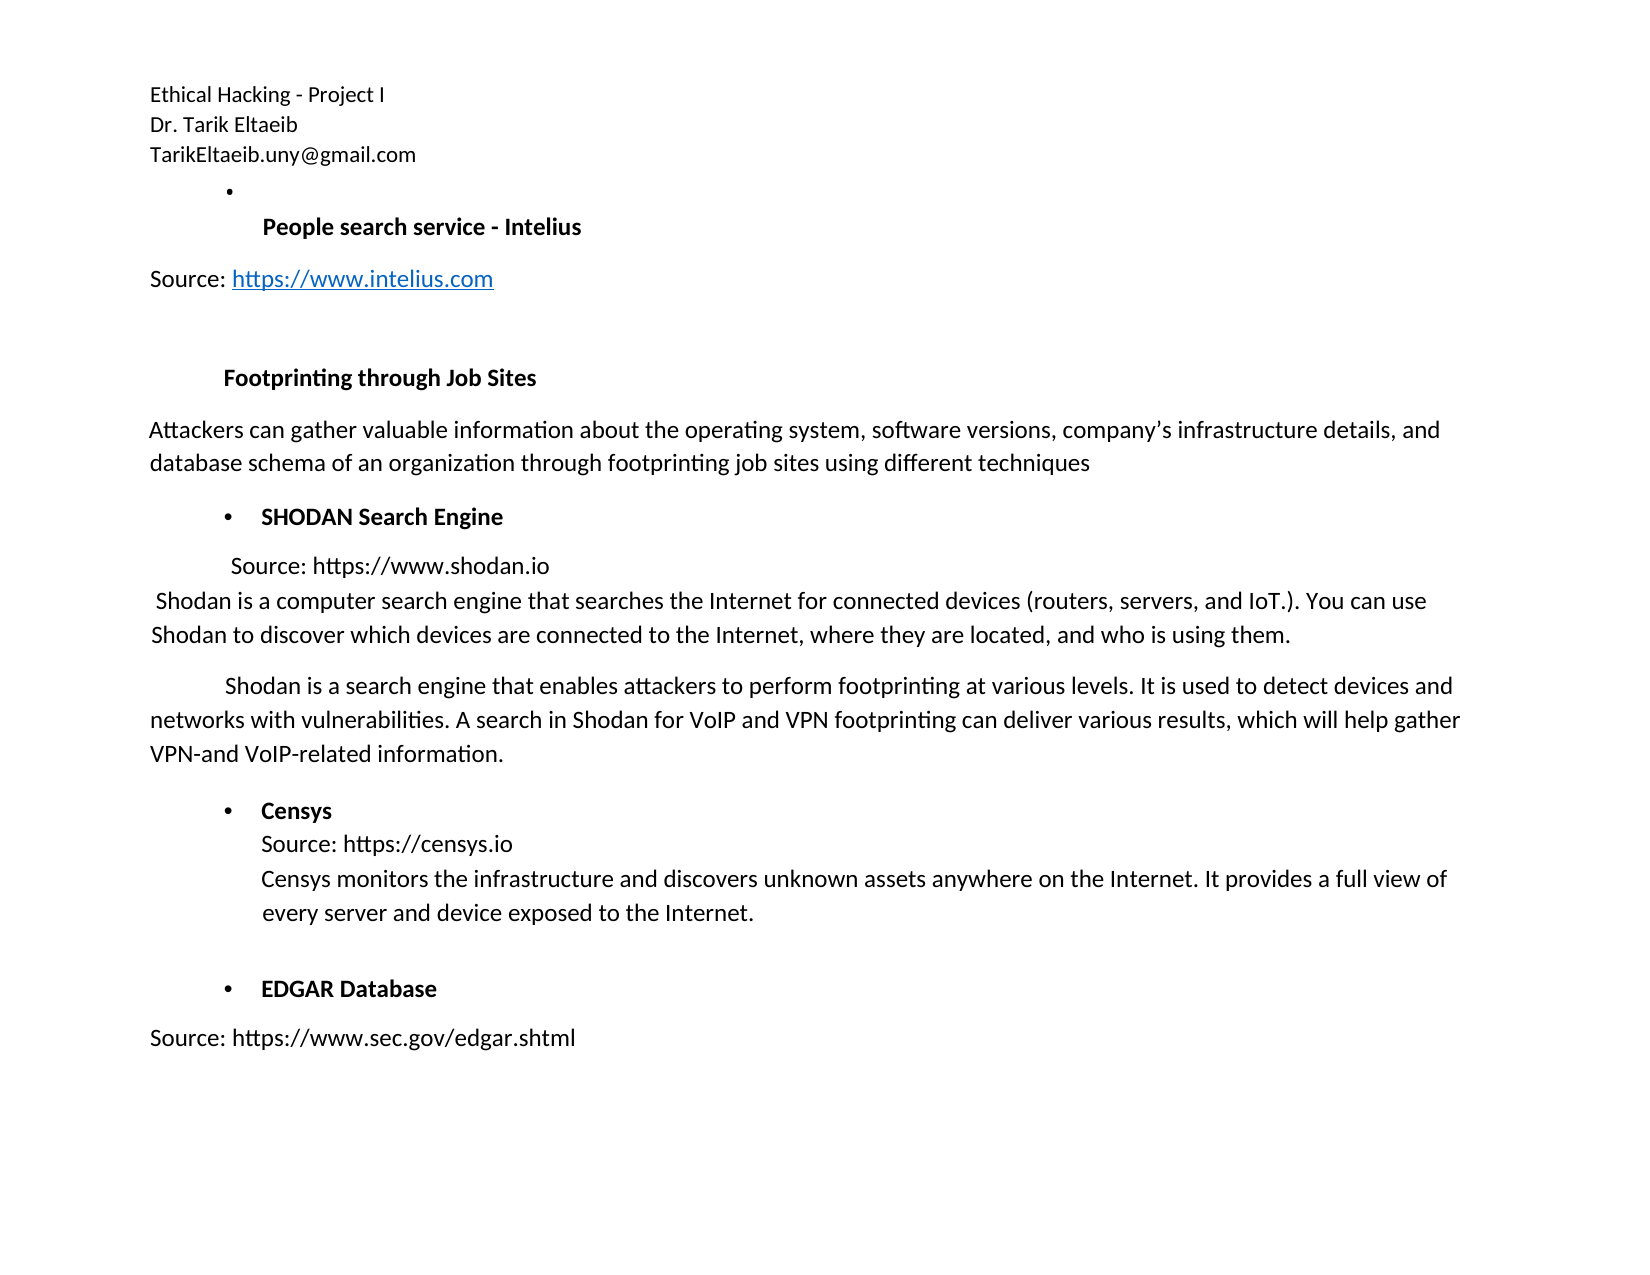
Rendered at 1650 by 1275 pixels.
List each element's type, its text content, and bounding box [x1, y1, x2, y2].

text Source: https://www.intelius.com [150, 263, 1495, 293]
text Shodan is a computer search engine that searches the Internet for connected devices (routers, servers, and IoT.). You can use Shodan to discover which devices are connected to the Internet, where they are located, and who is using them. [150, 585, 1495, 650]
list EDGAR Database [223, 973, 1495, 1004]
text Source: https://censys.io [261, 828, 1495, 858]
list SHODAN Search Engine [223, 501, 1495, 532]
text Source: https://www.shodan.io [225, 550, 1495, 581]
text Attackers can gather valuable information about the operating system, software versions, company’s infrastructure details, and database schema of an organization through footprinting job sites using different techniques [148, 414, 1495, 477]
text Source: https://www.sec.gov/edgar.shtml [150, 1022, 1495, 1052]
text Footprinting through Job Sites [223, 362, 1495, 393]
text Censys monitors the infrastructure and discovers unknown assets anywhere on the Internet. It provides a full view of every server and device exposed to the Internet. [261, 863, 1495, 928]
list Censys [223, 795, 1495, 825]
text People search service - Intelius [263, 211, 1495, 242]
text Shodan is a search engine that enables attackers to perform footprinting at various levels. It is used to detect devices and networks with vulnerabilities. A search in Shodan for VoIP and VPN footprinting can deliver various results, which will help gather VPN-and VoIP-related information. [150, 670, 1495, 769]
